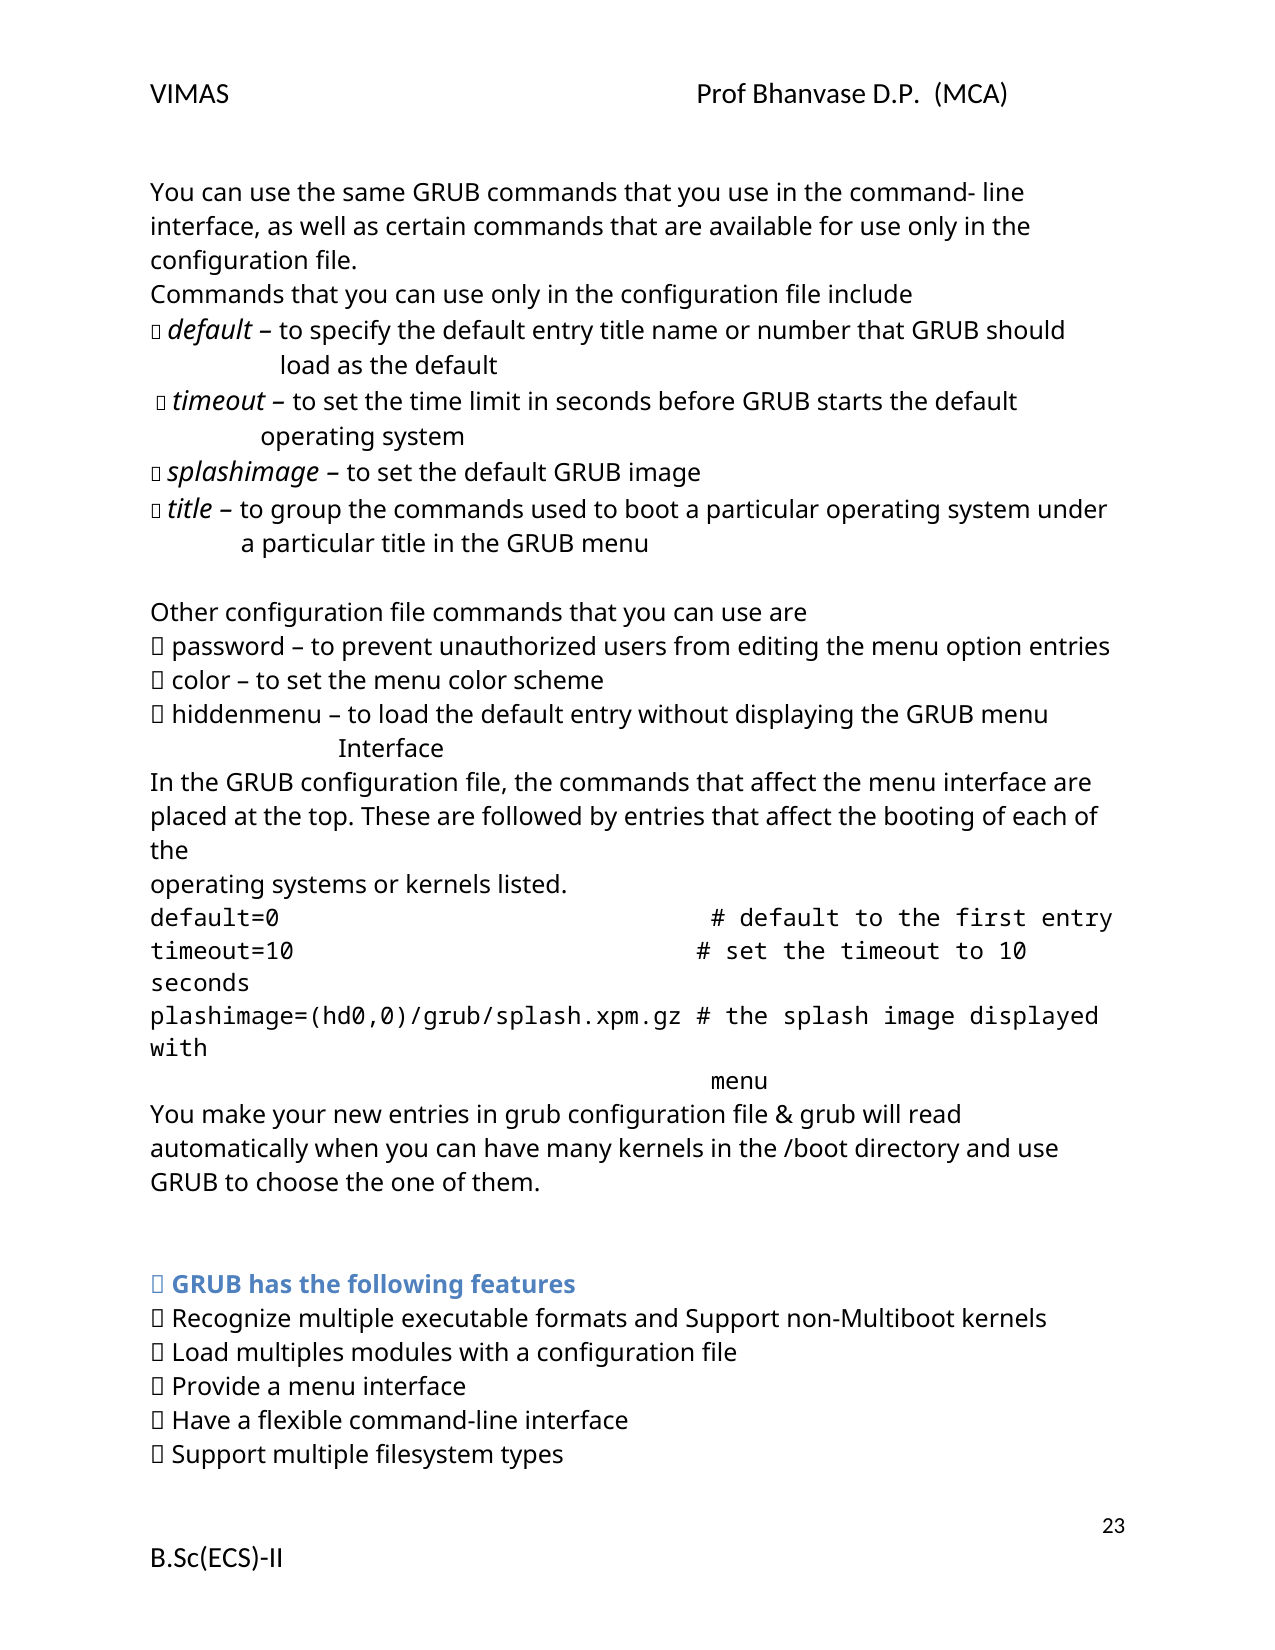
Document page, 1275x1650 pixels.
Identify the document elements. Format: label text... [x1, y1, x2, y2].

text  GRUB has the following features [150, 1267, 1125, 1301]
text  default – to specify the default entry title name or number that GRUB should [150, 311, 1125, 347]
text  title – to group the commands used to boot a particular operating system under [150, 489, 1125, 526]
text operating system [150, 418, 1125, 452]
text  timeout – to set the time limit in seconds before GRUB starts the default [150, 381, 1125, 418]
text a particular title in the GRUB menu [150, 526, 1125, 560]
text You make your new entries in grub configuration file & grub will read automatically when you can have many kernels in the /boot directory and use GRUB to choose the one of them. [150, 1096, 1125, 1199]
text  password – to prevent unauthorized users from editing the menu option entries [150, 628, 1125, 662]
text timeout=10 # set the timeout to 10 seconds [150, 933, 1125, 999]
text  Load multiples modules with a configuration file [150, 1335, 1125, 1369]
text Other configuration file commands that you can use are [150, 594, 1125, 628]
text plashimage=(hd0,0)/grub/splash.xpm.gz # the splash image displayed with [150, 999, 1125, 1064]
text  Support multiple filesystem types [150, 1437, 1125, 1471]
text  hiddenmenu – to load the default entry without displaying the GRUB menu [150, 696, 1125, 731]
text  Provide a menu interface [150, 1369, 1125, 1403]
text operating systems or kernels listed. [150, 867, 1125, 901]
text menu [150, 1064, 1125, 1096]
text load as the default [150, 347, 1125, 381]
text default=0 # default to the first entry [150, 901, 1125, 933]
text  splashimage – to set the default GRUB image [150, 452, 1125, 489]
text Commands that you can use only in the configuration file include [150, 276, 1125, 311]
text  color – to set the menu color scheme [150, 662, 1125, 696]
text Interface [150, 731, 1125, 764]
text placed at the top. These are followed by entries that affect the booting of each of the [150, 799, 1125, 867]
text  Recognize multiple executable formats and Support non-Multiboot kernels [150, 1301, 1125, 1335]
text You can use the same GRUB commands that you use in the command- line interface, as well as certain commands that are available for use only in the configuration file. [150, 174, 1125, 276]
text  Have a flexible command-line interface [150, 1403, 1125, 1437]
text In the GRUB configuration file, the commands that affect the menu interface are [150, 764, 1125, 799]
